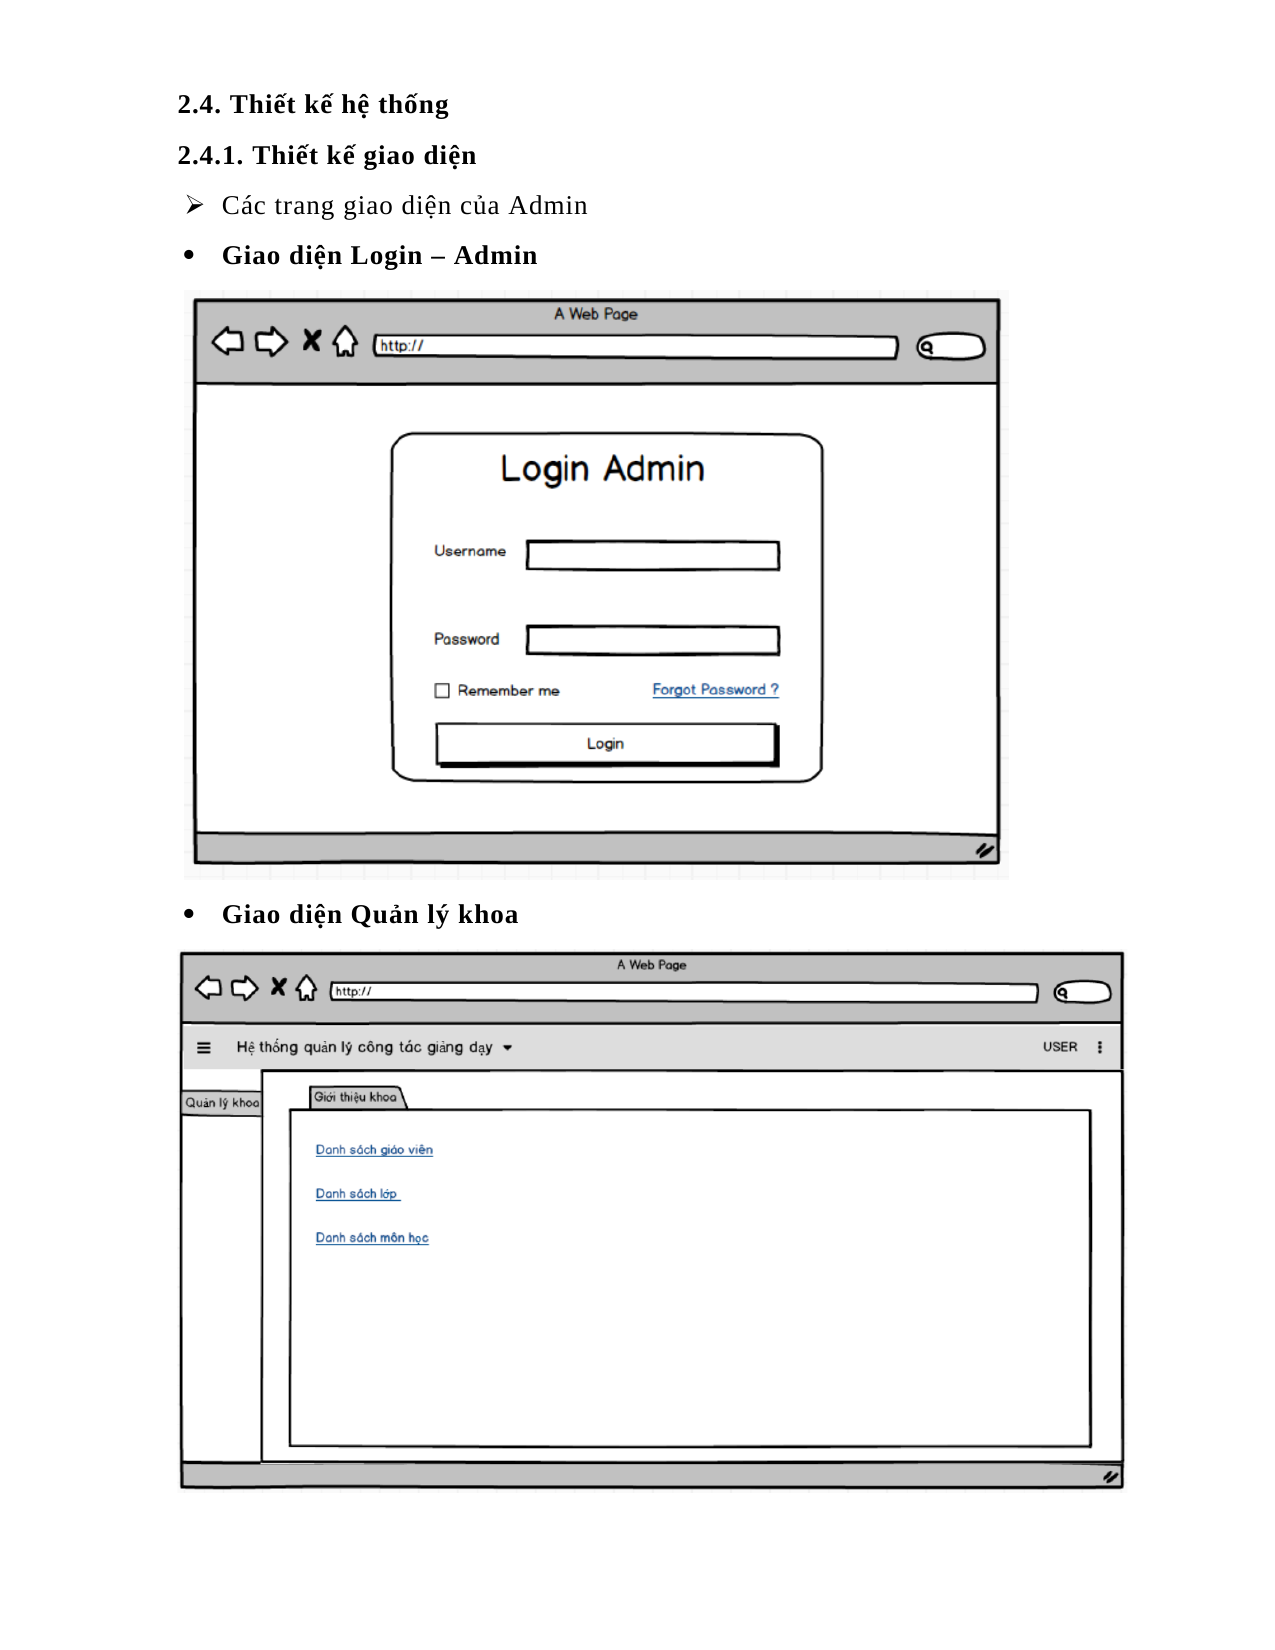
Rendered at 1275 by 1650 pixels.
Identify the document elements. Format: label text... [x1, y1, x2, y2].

picture [177, 949, 1128, 1493]
text 2.4.1. Thiết kế giao diện [177, 139, 1157, 170]
picture [184, 290, 1009, 880]
list Giao diện Quản lý khoa [184, 899, 1157, 930]
text 2.4. Thiết kế hệ thống [177, 89, 1157, 120]
list Các trang giao diện của Admin [184, 189, 1157, 220]
list Giao diện Login – Admin [184, 239, 1157, 271]
